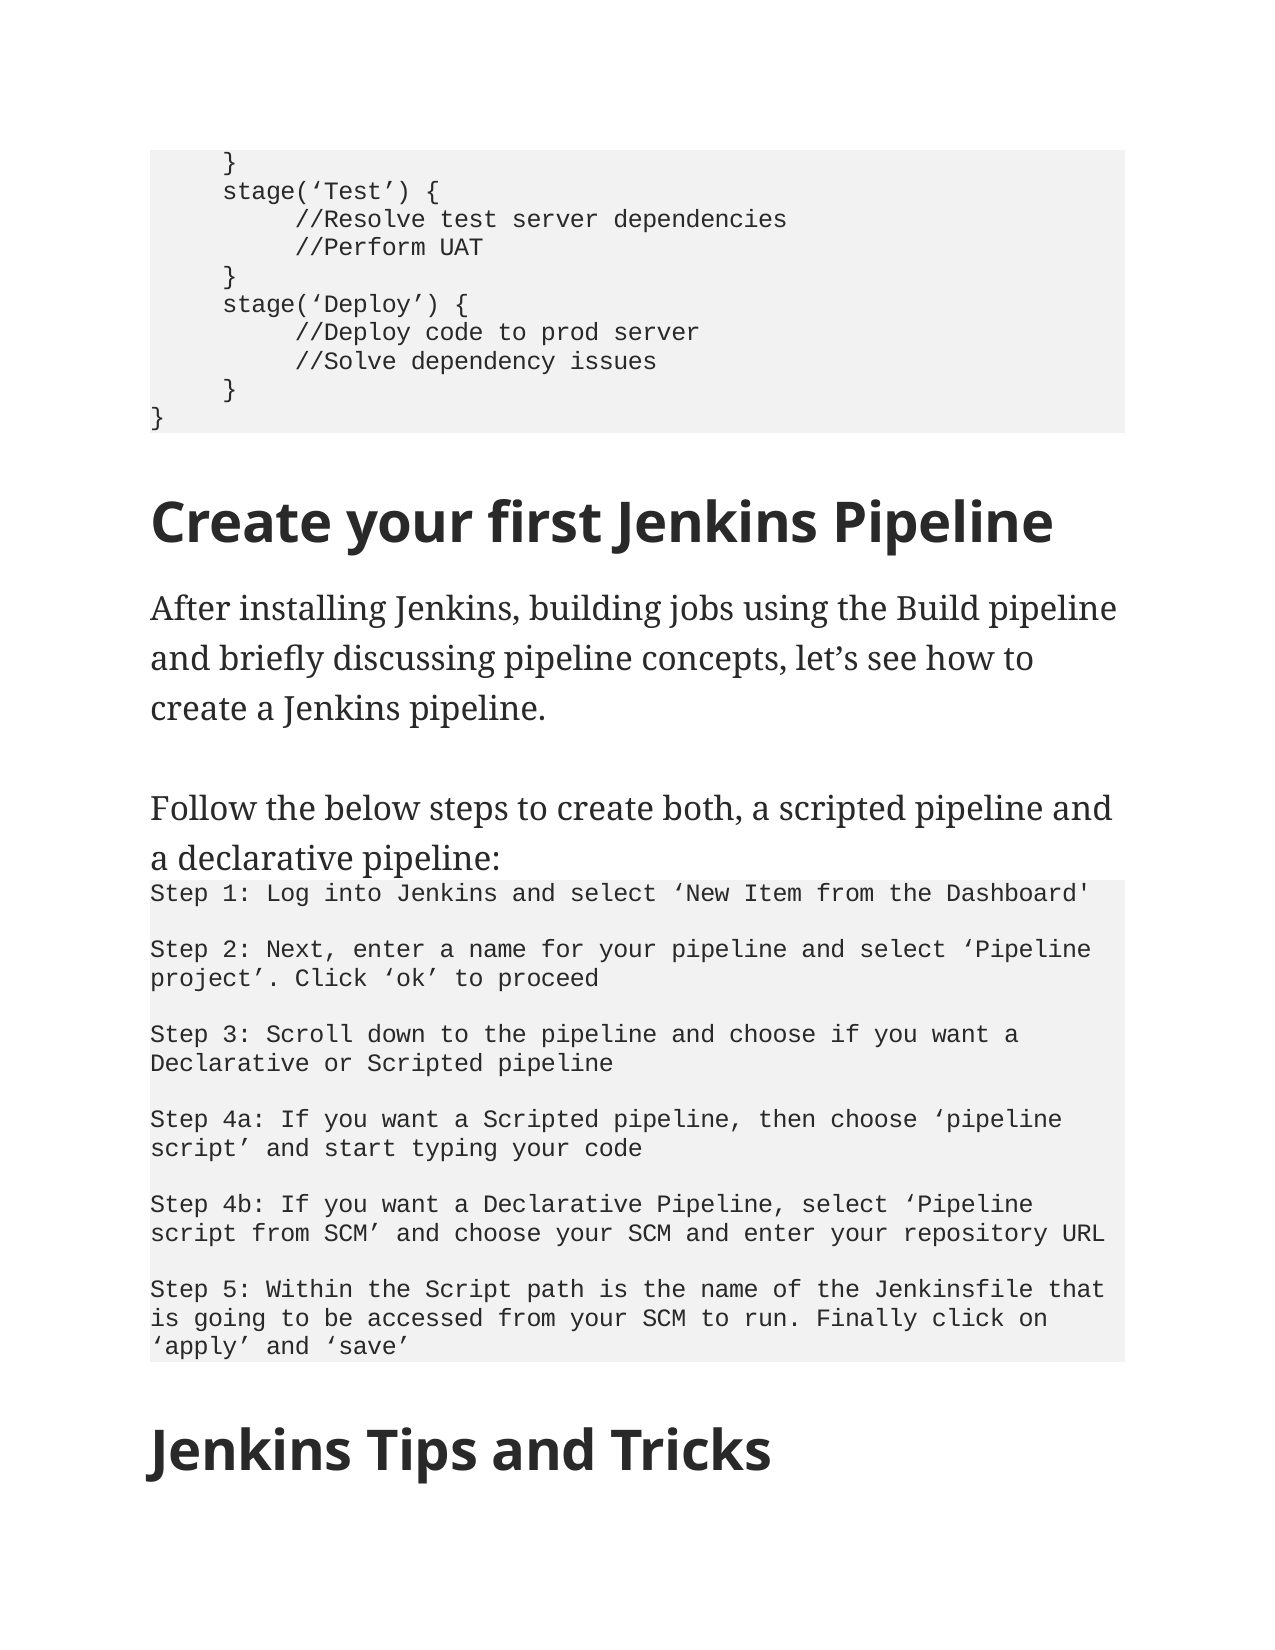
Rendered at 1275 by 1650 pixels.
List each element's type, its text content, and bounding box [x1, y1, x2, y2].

text After installing Jenkins, building jobs using the Build pipeline and briefly discussing pipeline concepts, let’s see how to create a Jenkins pipeline. [150, 580, 1125, 730]
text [150, 150, 1125, 433]
text Create your first Jenkins Pipeline [150, 482, 1125, 559]
text Step 1: Log into Jenkins and select ‘New Item from the Dashboard' Step 2: Next, enter a name for your pipeline and select ‘Pipeline project’. Click ‘ok’ to proceed Step 3: Scroll down to the pipeline and choose if you want a Declarative or Scripted pipeline Step 4a: If you want a Scripted pipeline, then choose ‘pipeline script’ and start typing your code Step 4b: If you want a Declarative Pipeline, select ‘Pipeline script from SCM’ and choose your SCM and enter your repository URL Step 5: Within the Script path is the name of the Jenkinsfile that is going to be accessed from your SCM to run. Finally click on ‘apply’ and ‘save’ [150, 880, 1125, 1362]
text Jenkins Tips and Tricks [150, 1411, 1125, 1487]
text Follow the below steps to create both, a scripted pipeline and a declarative pipeline: [150, 780, 1125, 880]
